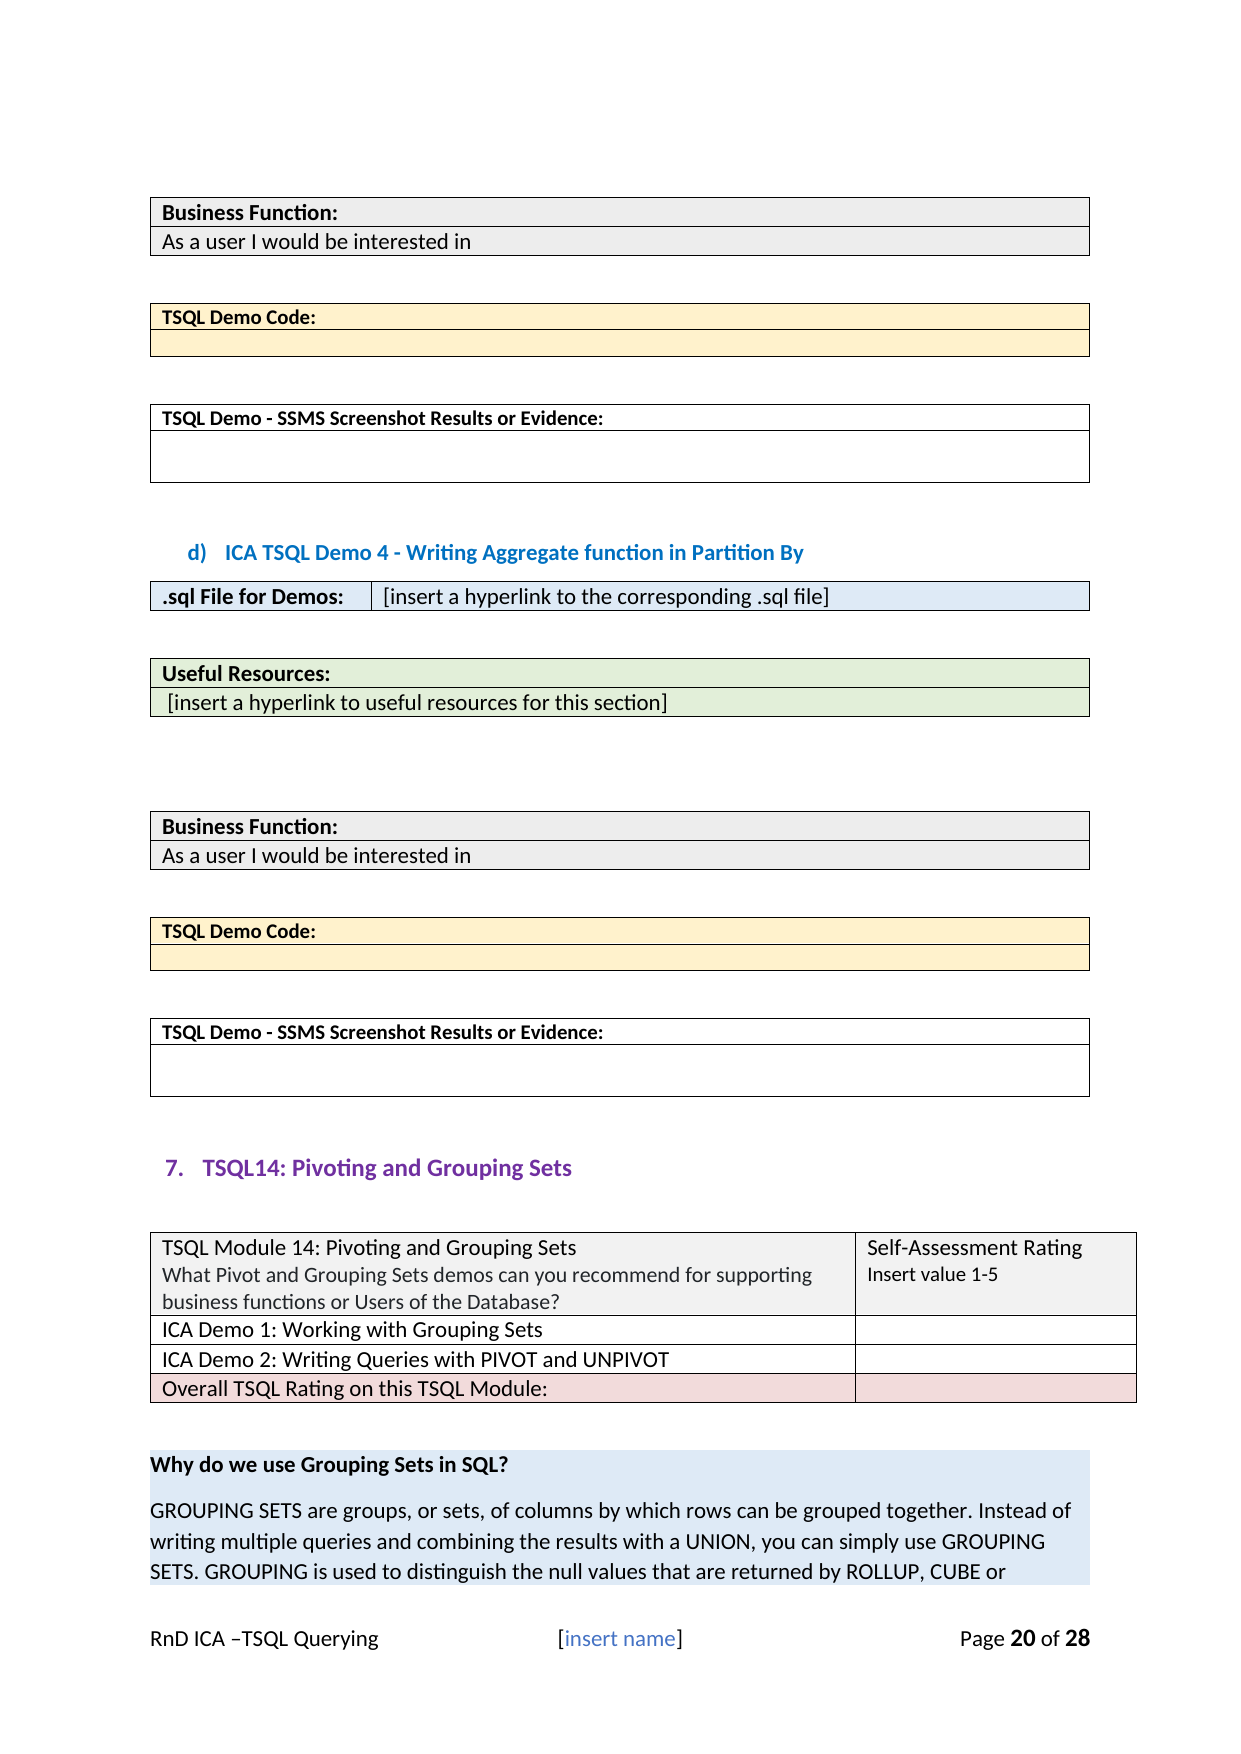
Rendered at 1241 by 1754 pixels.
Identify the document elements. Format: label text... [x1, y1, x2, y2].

table_header [insert a hyperlink to the corresponding .sql file] [372, 582, 1089, 610]
table_cell [151, 945, 1089, 970]
table_cell ICA Demo 1: Working with Grouping Sets [151, 1316, 855, 1344]
table_cell [151, 330, 1089, 356]
table_cell [151, 1045, 1089, 1096]
table_header TSQL Demo - SSMS Screenshot Results or Evidence: [151, 1019, 1089, 1044]
table_header Self-Assessment Rating Insert value 1-5 [856, 1233, 1136, 1314]
table_header TSQL Module 14: Pivoting and Grouping Sets What Pivot and Grouping Sets demos can you recommend for supporting business functions or Users of the Database? [151, 1233, 855, 1314]
text Why do we use Grouping Sets in SQL? [150, 1450, 1090, 1478]
table_header TSQL Demo Code: [151, 304, 1089, 329]
table_cell [151, 431, 1089, 482]
table_cell ICA Demo 2: Writing Queries with PIVOT and UNPIVOT [151, 1345, 855, 1373]
table_header TSQL Demo Code: [151, 918, 1089, 943]
table_cell Overall TSQL Rating on this TSQL Module: [151, 1374, 855, 1402]
table_header Business Function: [151, 198, 1089, 226]
subtitle ICA TSQL Demo 4 - Writing Aggregate function in Partition By [187, 538, 1090, 566]
table_cell [insert a hyperlink to useful resources for this section] [151, 688, 1089, 716]
table_cell [856, 1345, 1136, 1373]
table_header Business Function: [151, 812, 1089, 840]
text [150, 1497, 1090, 1585]
table_cell As a user I would be interested in [151, 227, 1089, 255]
subtitle TSQL14: Pivoting and Grouping Sets [165, 1152, 1090, 1183]
table_cell [856, 1316, 1136, 1344]
table_cell As a user I would be interested in [151, 841, 1089, 869]
table_header Useful Resources: [151, 659, 1089, 687]
table_header .sql File for Demos: [151, 582, 371, 610]
table_header TSQL Demo - SSMS Screenshot Results or Evidence: [151, 405, 1089, 430]
table_cell [856, 1374, 1136, 1402]
